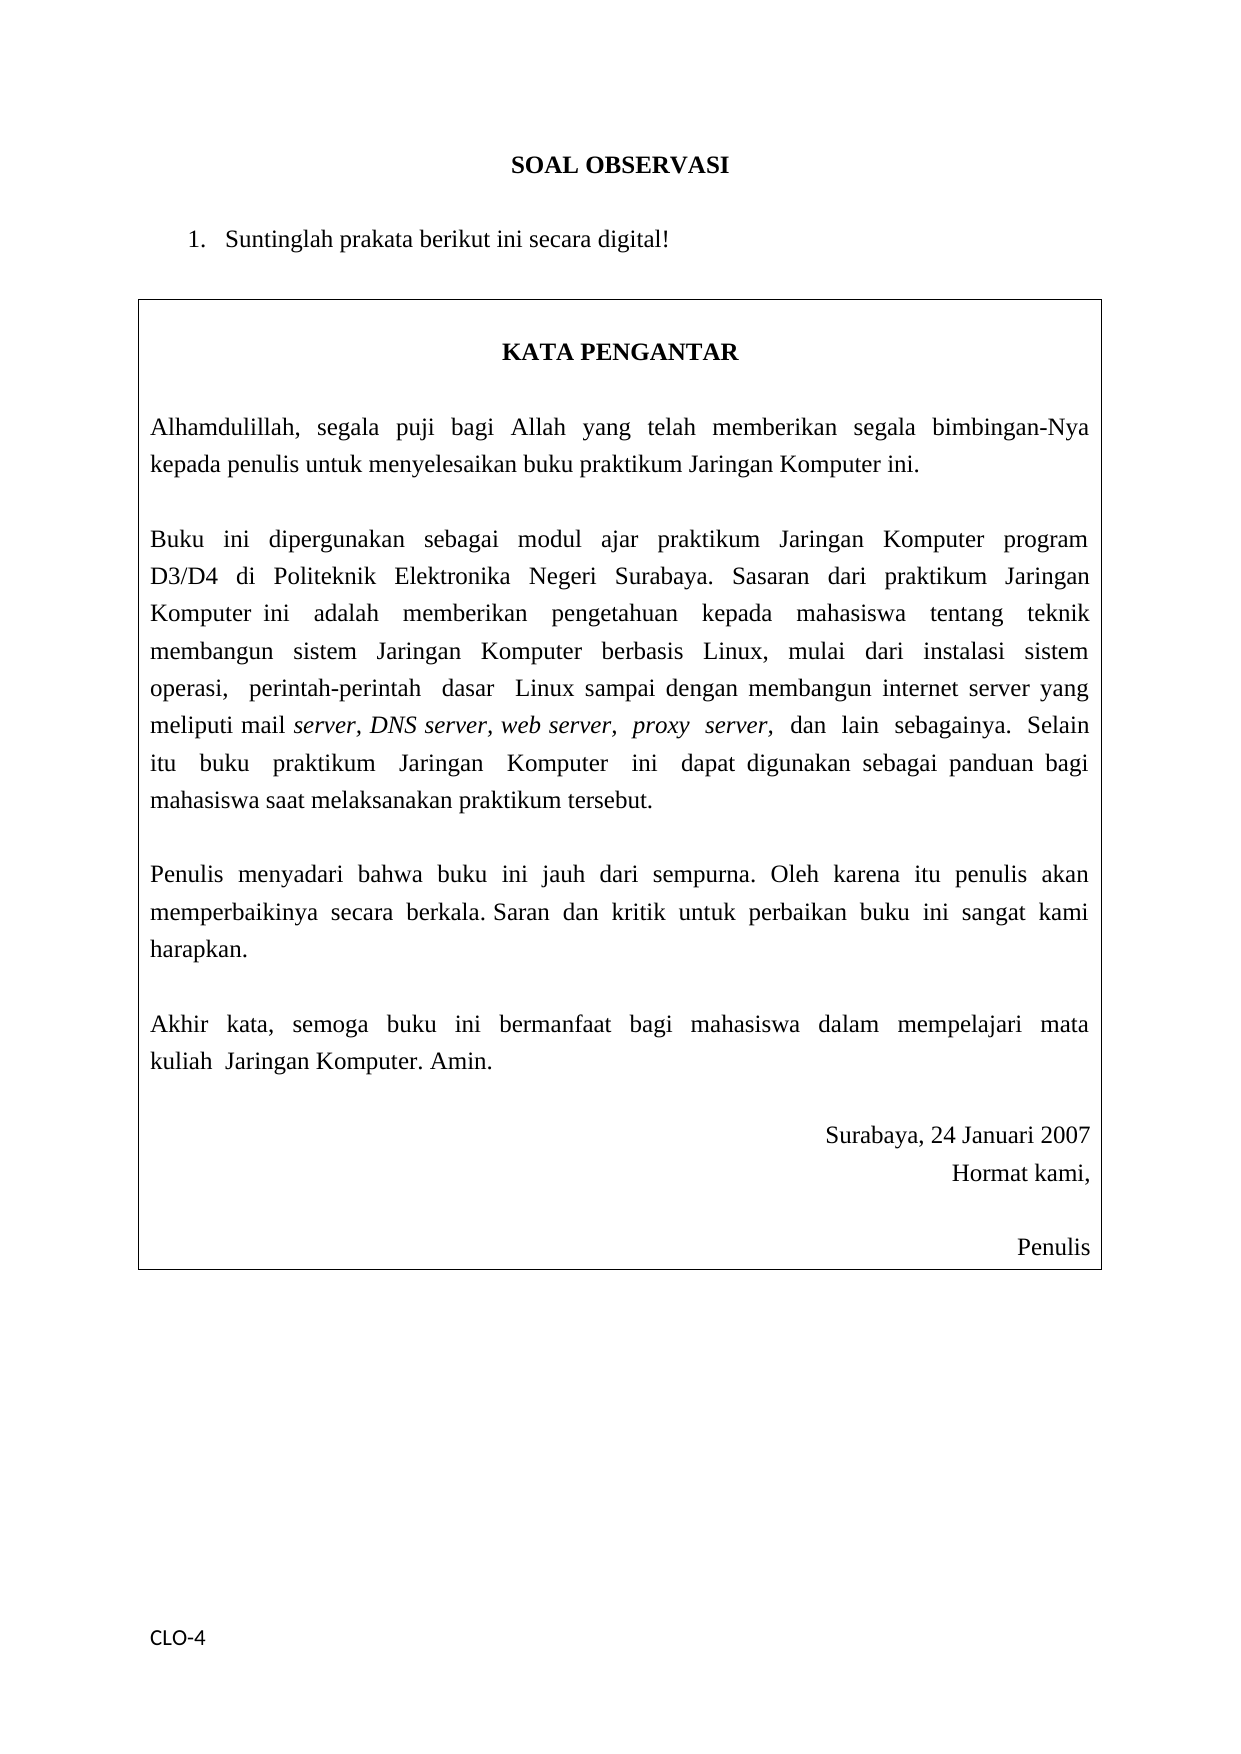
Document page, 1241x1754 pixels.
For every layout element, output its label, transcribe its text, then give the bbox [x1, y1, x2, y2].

table_header KATA PENGANTAR Alhamdulillah, segala puji bagi Allah yang telah memberikan segala bimbingan-Nya kepada penulis untuk menyelesaikan buku praktikum Jaringan Komputer ini. Buku ini dipergunakan sebagai modul ajar praktikum Jaringan Komputer program D3/D4 di Politeknik Elektronika Negeri Surabaya. Sasaran dari praktikum Jaringan Komputer ini adalah memberikan pengetahuan kepada mahasiswa tentang teknik membangun sistem Jaringan Komputer berbasis Linux, mulai dari instalasi sistem operasi, perintah-perintah dasar Linux sampai dengan membangun internet server yang meliputi mail server, DNS server, web server, proxy server, dan lain sebagainya. Selain itu buku praktikum Jaringan Komputer ini dapat digunakan sebagai panduan bagi mahasiswa saat melaksanakan praktikum tersebut. Penulis menyadari bahwa buku ini jauh dari sempurna. Oleh karena itu penulis akan memperbaikinya secara berkala. Saran dan kritik untuk perbaikan buku ini sangat kami harapkan. Akhir kata, semoga buku ini bermanfaat bagi mahasiswa dalam mempelajari mata kuliah Jaringan Komputer. Amin. Surabaya, 24 Januari 2007 Hormat kami, Penulis [139, 300, 1101, 1269]
list Suntinglah prakata berikut ini secara digital! [187, 224, 1090, 253]
text SOAL OBSERVASI [150, 150, 1090, 179]
